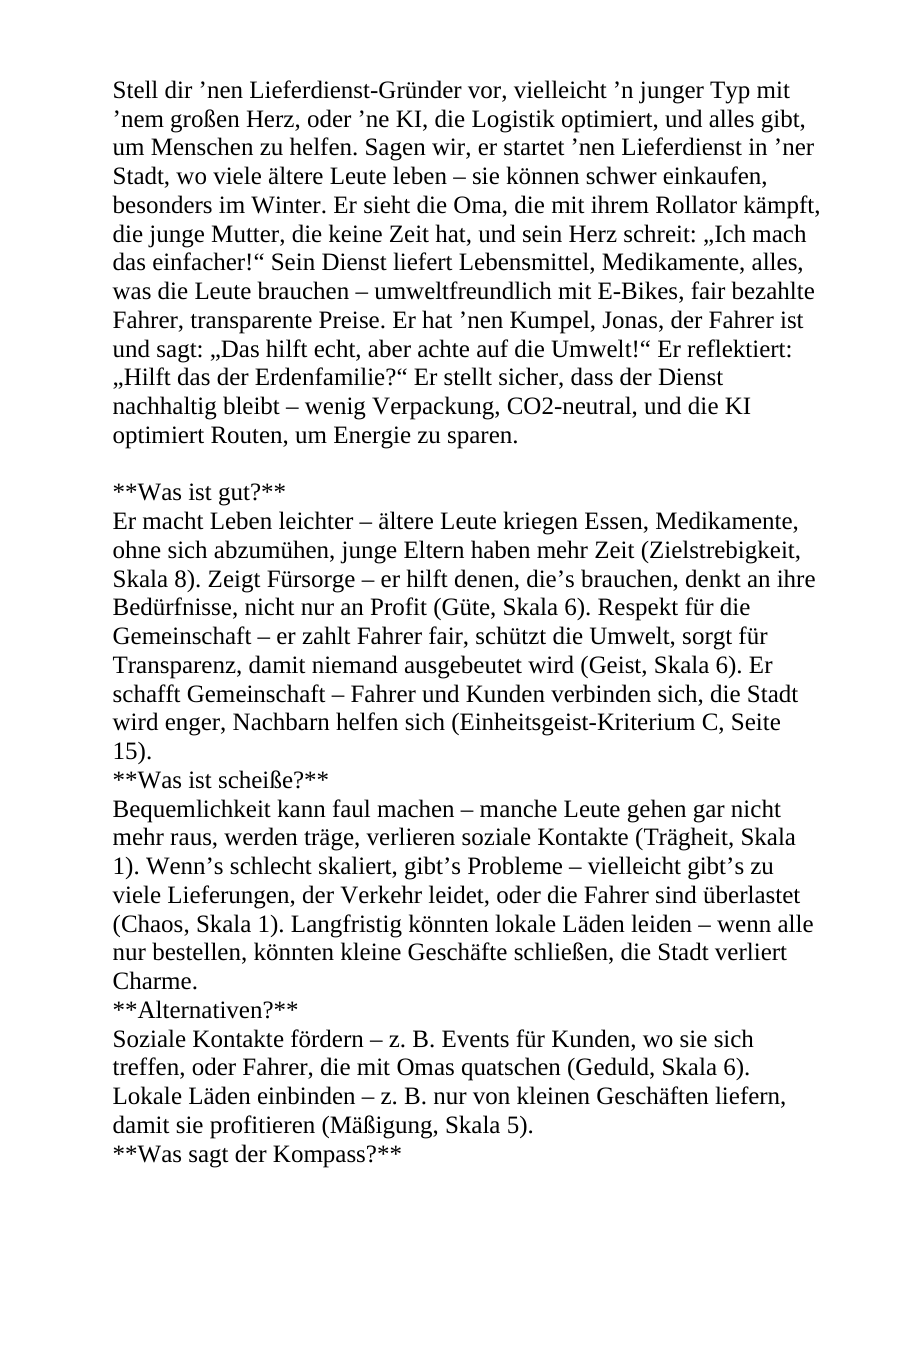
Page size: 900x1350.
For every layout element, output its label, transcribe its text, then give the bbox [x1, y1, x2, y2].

text Soziale Kontakte fördern – z. B. Events für Kunden, wo sie sich treffen, oder Fahrer, die mit Omas quatschen (Geduld, Skala 6). Lokale Läden einbinden – z. B. nur von kleinen Geschäften liefern, damit sie profitieren (Mäßigung, Skala 5). [112, 1024, 825, 1139]
text **Was ist gut?** [112, 477, 825, 506]
text **Was ist scheiße?** [112, 765, 825, 794]
text **Was sagt der Kompass?** [112, 1139, 825, 1167]
text Stell dir ’nen Lieferdienst-Gründer vor, vielleicht ’n junger Typ mit ’nem großen Herz, oder ’ne KI, die Logistik optimiert, und alles gibt, um Menschen zu helfen. Sagen wir, er startet ’nen Lieferdienst in ’ner Stadt, wo viele ältere Leute leben – sie können schwer einkaufen, besonders im Winter. Er sieht die Oma, die mit ihrem Rollator kämpft, die junge Mutter, die keine Zeit hat, und sein Herz schreit: „Ich mach das einfacher!“ Sein Dienst liefert Lebensmittel, Medikamente, alles, was die Leute brauchen – umweltfreundlich mit E-Bikes, fair bezahlte Fahrer, transparente Preise. Er hat ’nen Kumpel, Jonas, der Fahrer ist und sagt: „Das hilft echt, aber achte auf die Umwelt!“ Er reflektiert: „Hilft das der Erdenfamilie?“ Er stellt sicher, dass der Dienst nachhaltig bleibt – wenig Verpackung, CO2-neutral, und die KI optimiert Routen, um Energie zu sparen. [112, 75, 825, 449]
text **Alternativen?** [112, 995, 825, 1024]
text Er macht Leben leichter – ältere Leute kriegen Essen, Medikamente, ohne sich abzumühen, junge Eltern haben mehr Zeit (Zielstrebigkeit, Skala 8). Zeigt Fürsorge – er hilft denen, die’s brauchen, denkt an ihre Bedürfnisse, nicht nur an Profit (Güte, Skala 6). Respekt für die Gemeinschaft – er zahlt Fahrer fair, schützt die Umwelt, sorgt für Transparenz, damit niemand ausgebeutet wird (Geist, Skala 6). Er schafft Gemeinschaft – Fahrer und Kunden verbinden sich, die Stadt wird enger, Nachbarn helfen sich (Einheitsgeist-Kriterium C, Seite 15). [112, 506, 825, 765]
text Bequemlichkeit kann faul machen – manche Leute gehen gar nicht mehr raus, werden träge, verlieren soziale Kontakte (Trägheit, Skala 1). Wenn’s schlecht skaliert, gibt’s Probleme – vielleicht gibt’s zu viele Lieferungen, der Verkehr leidet, oder die Fahrer sind überlastet (Chaos, Skala 1). Langfristig könnten lokale Läden leiden – wenn alle nur bestellen, könnten kleine Geschäfte schließen, die Stadt verliert Charme. [112, 794, 825, 995]
